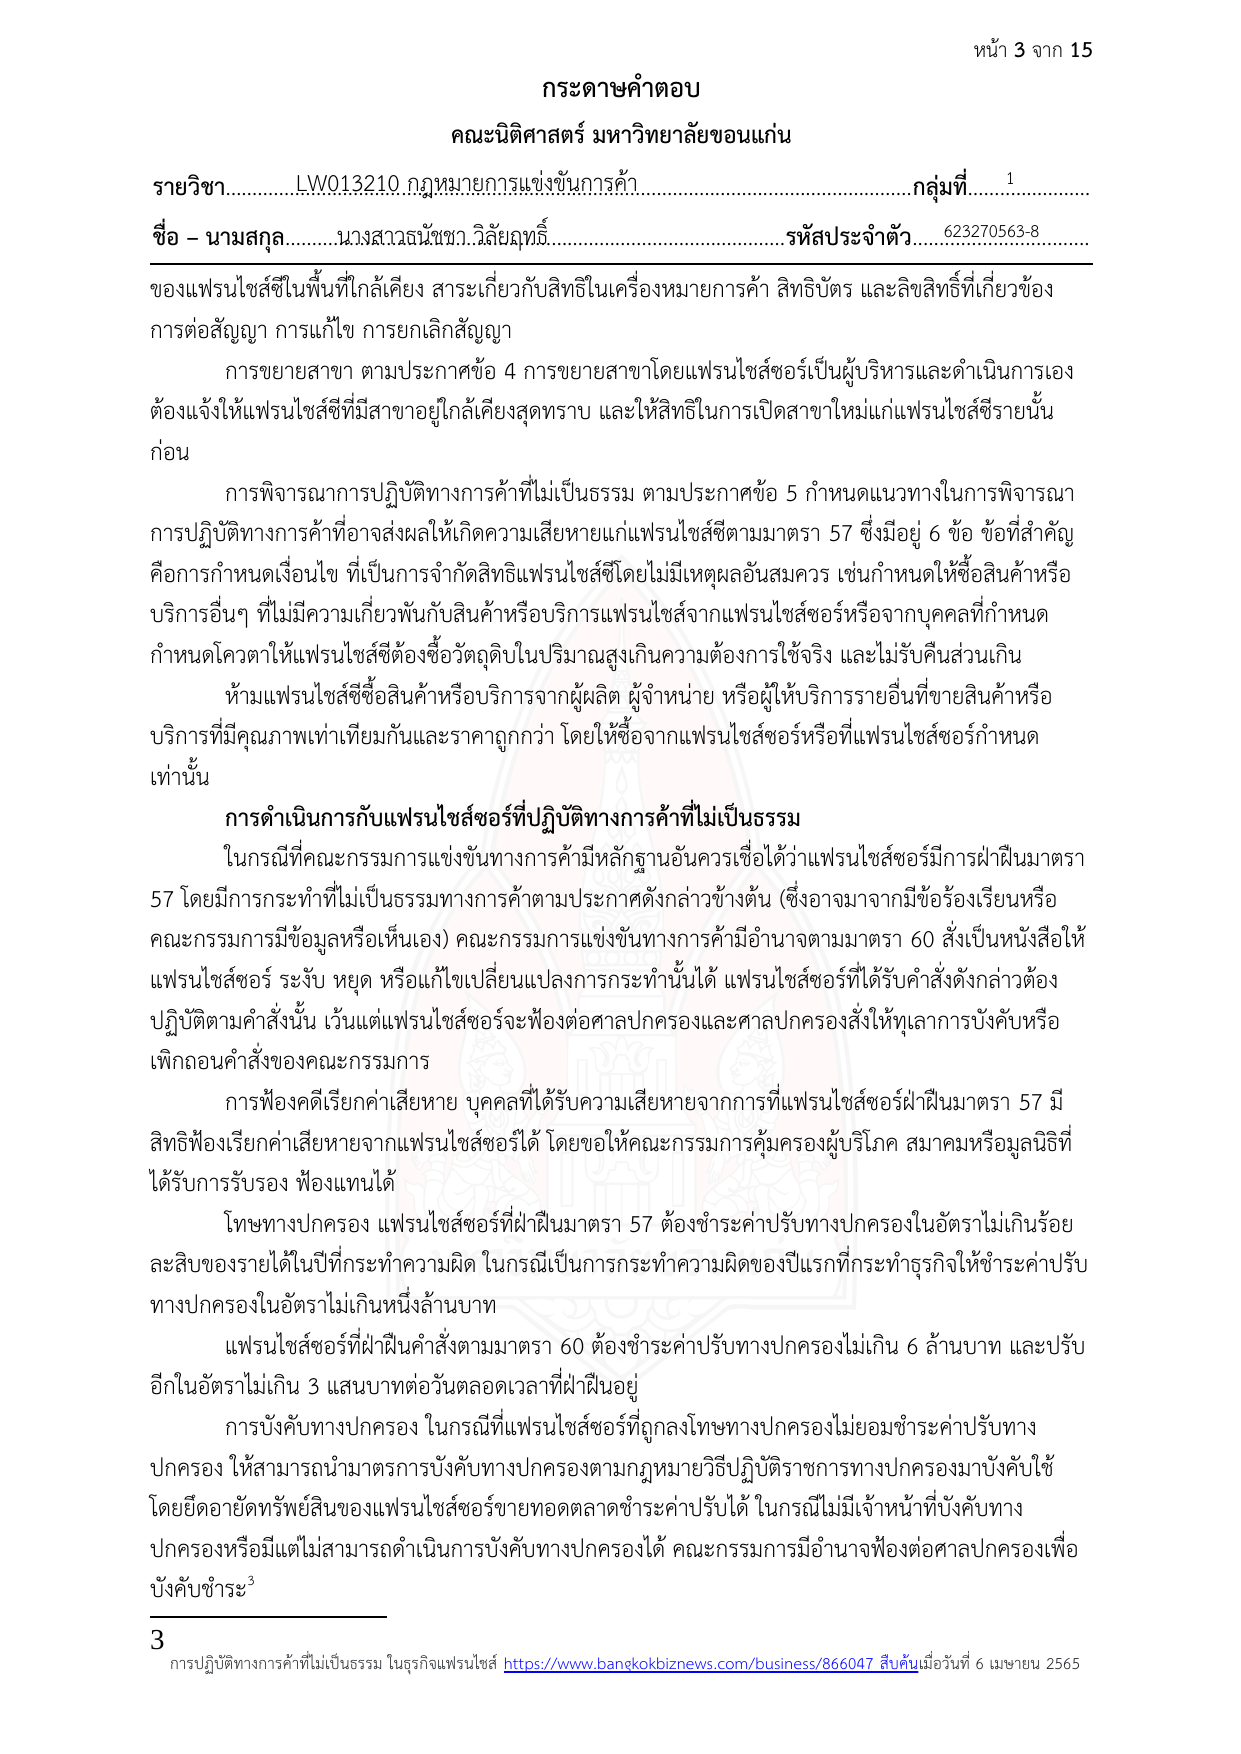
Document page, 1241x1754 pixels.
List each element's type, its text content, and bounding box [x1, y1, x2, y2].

text การขยายสาขา ตามประกาศข้อ 4 การขยายสาขาโดยแฟรนไชส์ซอร์เป็นผู้บริหารและดำเนินการเอง ต้องแจ้งให้แฟรนไชส์ซีที่มีสาขาอยู่ใกล้เคียงสุดทราบ และให้สิทธิในการเปิดสาขาใหม่แก่แฟรนไชส์ซีรายนั้นก่อน [150, 350, 1093, 469]
text ห้ามแฟรนไชส์ซีซื้อสินค้าหรือบริการจากผู้ผลิต ผู้จำหน่าย หรือผู้ให้บริการรายอื่นที่ขายสินค้าหรือบริการที่มีคุณภาพเท่าเทียมกันและราคาถูกกว่า โดยให้ซื้อจากแฟรนไชส์ซอร์หรือที่แฟรนไชส์ซอร์กำหนดเท่านั้น [150, 675, 1093, 794]
text โทษทางปกครอง แฟรนไชส์ซอร์ที่ฝ่าฝืนมาตรา 57 ต้องชำระค่าปรับทางปกครองในอัตราไม่เกินร้อยละสิบของรายได้ในปีที่กระทำความผิด ในกรณีเป็นการกระทำความผิดของปีแรกที่กระทำธุรกิจให้ชำระค่าปรับทางปกครองในอัตราไม่เกินหนึ่งล้านบาท [150, 1203, 1093, 1322]
text แฟรนไชส์ซอร์ที่ฝ่าฝืนคำสั่งตามมาตรา 60 ต้องชำระค่าปรับทางปกครองไม่เกิน 6 ล้านบาท และปรับอีกในอัตราไม่เกิน 3 แสนบาทต่อวันตลอดเวลาที่ฝ่าฝืนอยู่ [150, 1325, 1093, 1403]
text การบังคับทางปกครอง ในกรณีที่แฟรนไชส์ซอร์ที่ถูกลงโทษทางปกครองไม่ยอมชำระค่าปรับทางปกครอง ให้สามารถนำมาตรการบังคับทางปกครองตามกฎหมายวิธีปฏิบัติราชการทางปกครองมาบังคับใช้ โดยยึดอายัดทรัพย์สินของแฟรนไชส์ซอร์ขายทอดตลาดชำระค่าปรับได้ ในกรณีไม่มีเจ้าหน้าที่บังคับทางปกครองหรือมีแต่ไม่สามารถดำเนินการบังคับทางปกครองได้ คณะกรรมการมีอำนาจฟ้องต่อศาลปกครองเพื่อบังคับชำระ [150, 1406, 1093, 1606]
text ในกรณีที่คณะกรรมการแข่งขันทางการค้ามีหลักฐานอันควรเชื่อได้ว่าแฟรนไชส์ซอร์มีการฝ่าฝืนมาตรา 57 โดยมีการกระทำที่ไม่เป็นธรรมทางการค้าตามประกาศดังกล่าวข้างต้น (ซึ่งอาจมาจากมีข้อร้องเรียนหรือคณะกรรมการมีข้อมูลหรือเห็นเอง) คณะกรรมการแข่งขันทางการค้ามีอำนาจตามมาตรา 60 สั่งเป็นหนังสือให้แฟรนไชส์ซอร์ ระงับ หยุด หรือแก้ไขเปลี่ยนแปลงการกระทำนั้นได้ แฟรนไชส์ซอร์ที่ได้รับคำสั่งดังกล่าวต้องปฏิบัติตามคำสั่งนั้น เว้นแต่แฟรนไชส์ซอร์จะฟ้องต่อศาลปกครองและศาลปกครองสั่งให้ทุเลาการบังคับหรือเพิกถอนคำสั่งของคณะกรรมการ [150, 837, 1093, 1078]
text การดำเนินการกับแฟรนไชส์ซอร์ที่ปฏิบัติทางการค้าที่ไม่เป็นธรรม [150, 797, 1093, 834]
text การพิจารณาการปฏิบัติทางการค้าที่ไม่เป็นธรรม ตามประกาศข้อ 5 กำหนดแนวทางในการพิจารณาการปฏิบัติทางการค้าที่อาจส่งผลให้เกิดความเสียหายแก่แฟรนไชส์ซีตามมาตรา 57 ซึ่งมีอยู่ 6 ข้อ ข้อที่สำคัญคือการกำหนดเงื่อนไข ที่เป็นการจำกัดสิทธิแฟรนไชส์ซีโดยไม่มีเหตุผลอันสมควร เช่นกำหนดให้ซื้อสินค้าหรือบริการอื่นๆ ที่ไม่มีความเกี่ยวพันกับสินค้าหรือบริการแฟรนไชส์จากแฟรนไชส์ซอร์หรือจากบุคคลที่กำหนด กำหนดโควตาให้แฟรนไชส์ซีต้องซื้อวัตถุดิบในปริมาณสูงเกินความต้องการใช้จริง และไม่รับคืนส่วนเกิน [150, 472, 1093, 672]
text การฟ้องคดีเรียกค่าเสียหาย บุคคลที่ได้รับความเสียหายจากการที่แฟรนไชส์ซอร์ฝ่าฝืนมาตรา 57 มีสิทธิฟ้องเรียกค่าเสียหายจากแฟรนไชส์ซอร์ได้ โดยขอให้คณะกรรมการคุ้มครองผู้บริโภค สมาคมหรือมูลนิธิที่ได้รับการรับรอง ฟ้องแทนได้ [150, 1081, 1093, 1200]
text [150, 268, 1093, 347]
